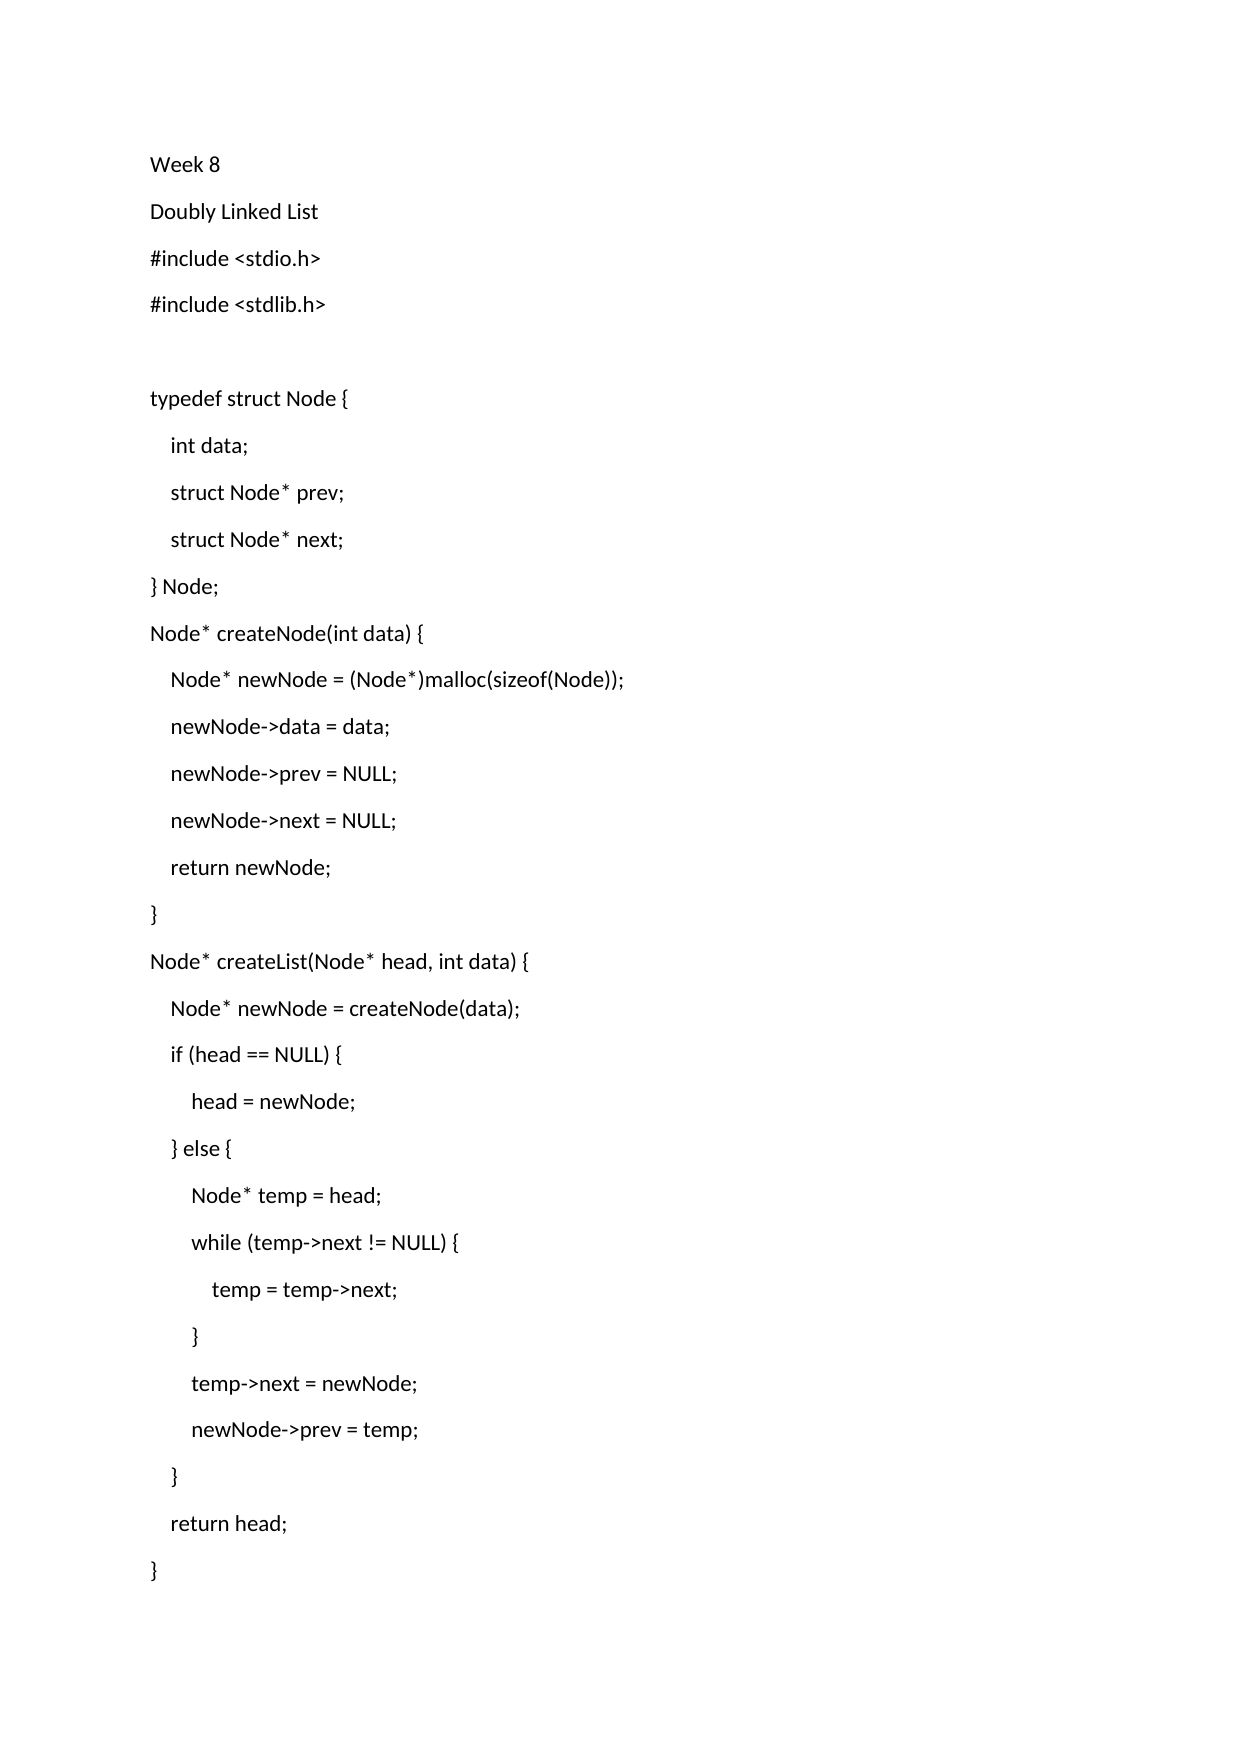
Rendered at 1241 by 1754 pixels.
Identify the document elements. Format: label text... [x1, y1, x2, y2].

text head = newNode; [150, 1087, 1090, 1116]
text #include <stdio.h> [150, 244, 1090, 272]
text newNode->data = data; [150, 712, 1090, 741]
text typedef struct Node { [150, 384, 1090, 412]
text int data; [150, 431, 1090, 459]
text struct Node* prev; [150, 478, 1090, 506]
text Week 8 [150, 150, 1090, 178]
text } else { [150, 1134, 1090, 1162]
text } [150, 1556, 1090, 1584]
text if (head == NULL) { [150, 1041, 1090, 1069]
text Node* createNode(int data) { [150, 619, 1090, 647]
text struct Node* next; [150, 525, 1090, 553]
text Doubly Linked List [150, 197, 1090, 225]
text temp->next = newNode; [150, 1369, 1090, 1397]
text return newNode; [150, 853, 1090, 881]
text newNode->prev = NULL; [150, 759, 1090, 787]
text } [150, 1462, 1090, 1491]
text } Node; [150, 572, 1090, 600]
text Node* createList(Node* head, int data) { [150, 947, 1090, 975]
text #include <stdlib.h> [150, 291, 1090, 319]
text Node* temp = head; [150, 1181, 1090, 1209]
text while (temp->next != NULL) { [150, 1228, 1090, 1256]
text newNode->prev = temp; [150, 1416, 1090, 1444]
text Node* newNode = (Node*)malloc(sizeof(Node)); [150, 666, 1090, 694]
text newNode->next = NULL; [150, 806, 1090, 834]
text } [150, 900, 1090, 928]
text Node* newNode = createNode(data); [150, 994, 1090, 1022]
text } [150, 1322, 1090, 1350]
text return head; [150, 1509, 1090, 1537]
text temp = temp->next; [150, 1275, 1090, 1303]
